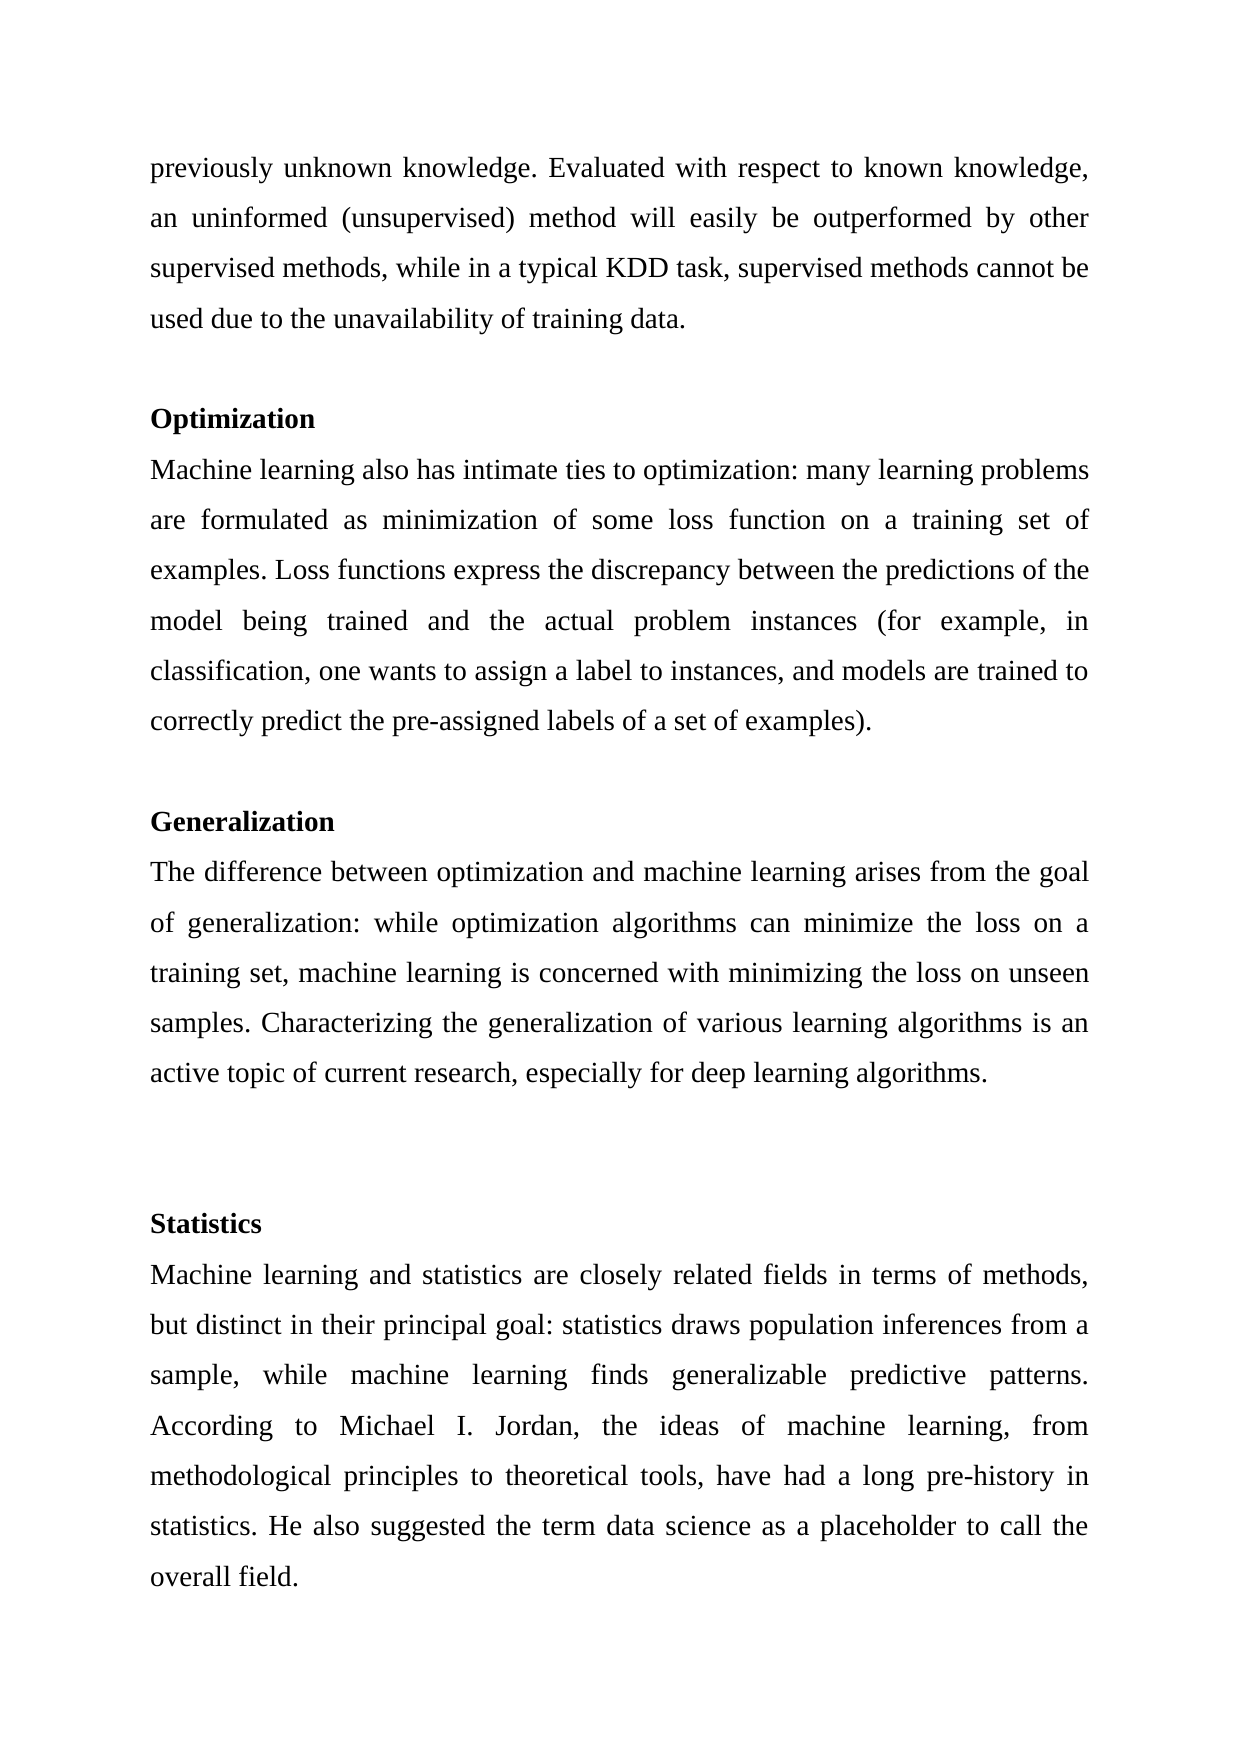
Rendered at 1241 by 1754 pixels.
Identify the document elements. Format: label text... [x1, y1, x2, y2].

text The difference between optimization and machine learning arises from the goal of generalization: while optimization algorithms can minimize the loss on a training set, machine learning is concerned with minimizing the loss on unseen samples. Characterizing the generalization of various learning algorithms is an active topic of current research, especially for deep learning algorithms. [150, 854, 1090, 1089]
text Statistics [150, 1207, 1090, 1240]
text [150, 150, 1090, 334]
text Optimization [150, 402, 1090, 435]
text Generalization [150, 804, 1090, 838]
text Machine learning also has intimate ties to optimization: many learning problems are formulated as minimization of some loss function on a training set of examples. Loss functions express the discrepancy between the predictions of the model being trained and the actual problem instances (for example, in classification, one wants to assign a label to instances, and models are trained to correctly predict the pre-assigned labels of a set of examples). [150, 452, 1090, 737]
text Machine learning and statistics are closely related fields in terms of methods, but distinct in their principal goal: statistics draws population inferences from a sample, while machine learning finds generalizable predictive patterns. According to Michael I. Jordan, the ideas of machine learning, from methodological principles to theoretical tools, have had a long pre-history in statistics. He also suggested the term data science as a placeholder to call the overall field. [150, 1257, 1090, 1592]
